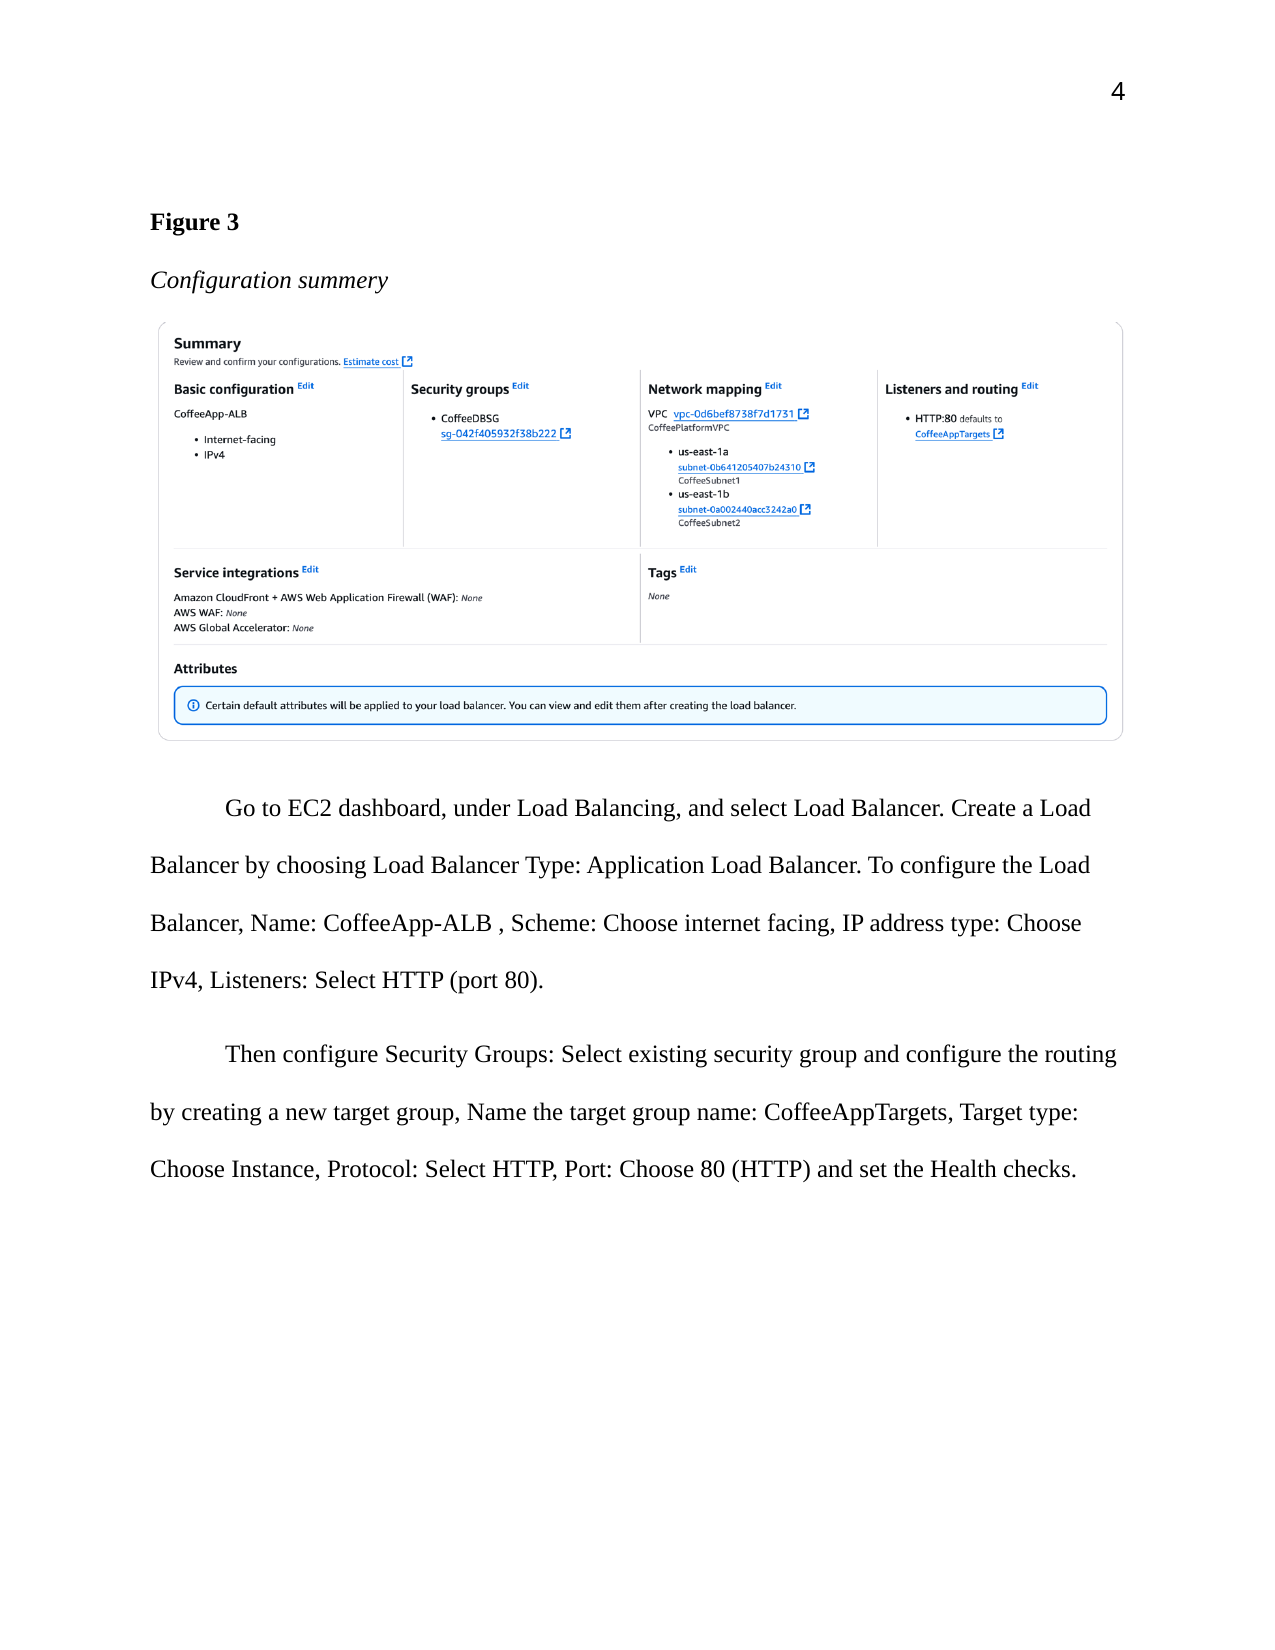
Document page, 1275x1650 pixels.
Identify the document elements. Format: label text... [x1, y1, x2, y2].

text Go to EC2 dashboard, under Load Balancing, and select Load Balancer. Create a Load Balancer by choosing Load Balancer Type: Application Load Balancer. To configure the Load Balancer, Name: CoffeeApp-ALB , Scheme: Choose internet facing, IP address type: Choose IPv4, Listeners: Select HTTP (port 80). [150, 793, 1125, 994]
text Figure 3 [150, 207, 1125, 236]
text Configuration summery [150, 265, 1125, 294]
text Then configure Security Groups: Select existing security group and configure the routing by creating a new target group, Name the target group name: CoffeeAppTargets, Target type: Choose Instance, Protocol: Select HTTP, Port: Choose 80 (HTTP) and set the Health checks. [150, 1039, 1125, 1183]
picture [150, 322, 1125, 743]
